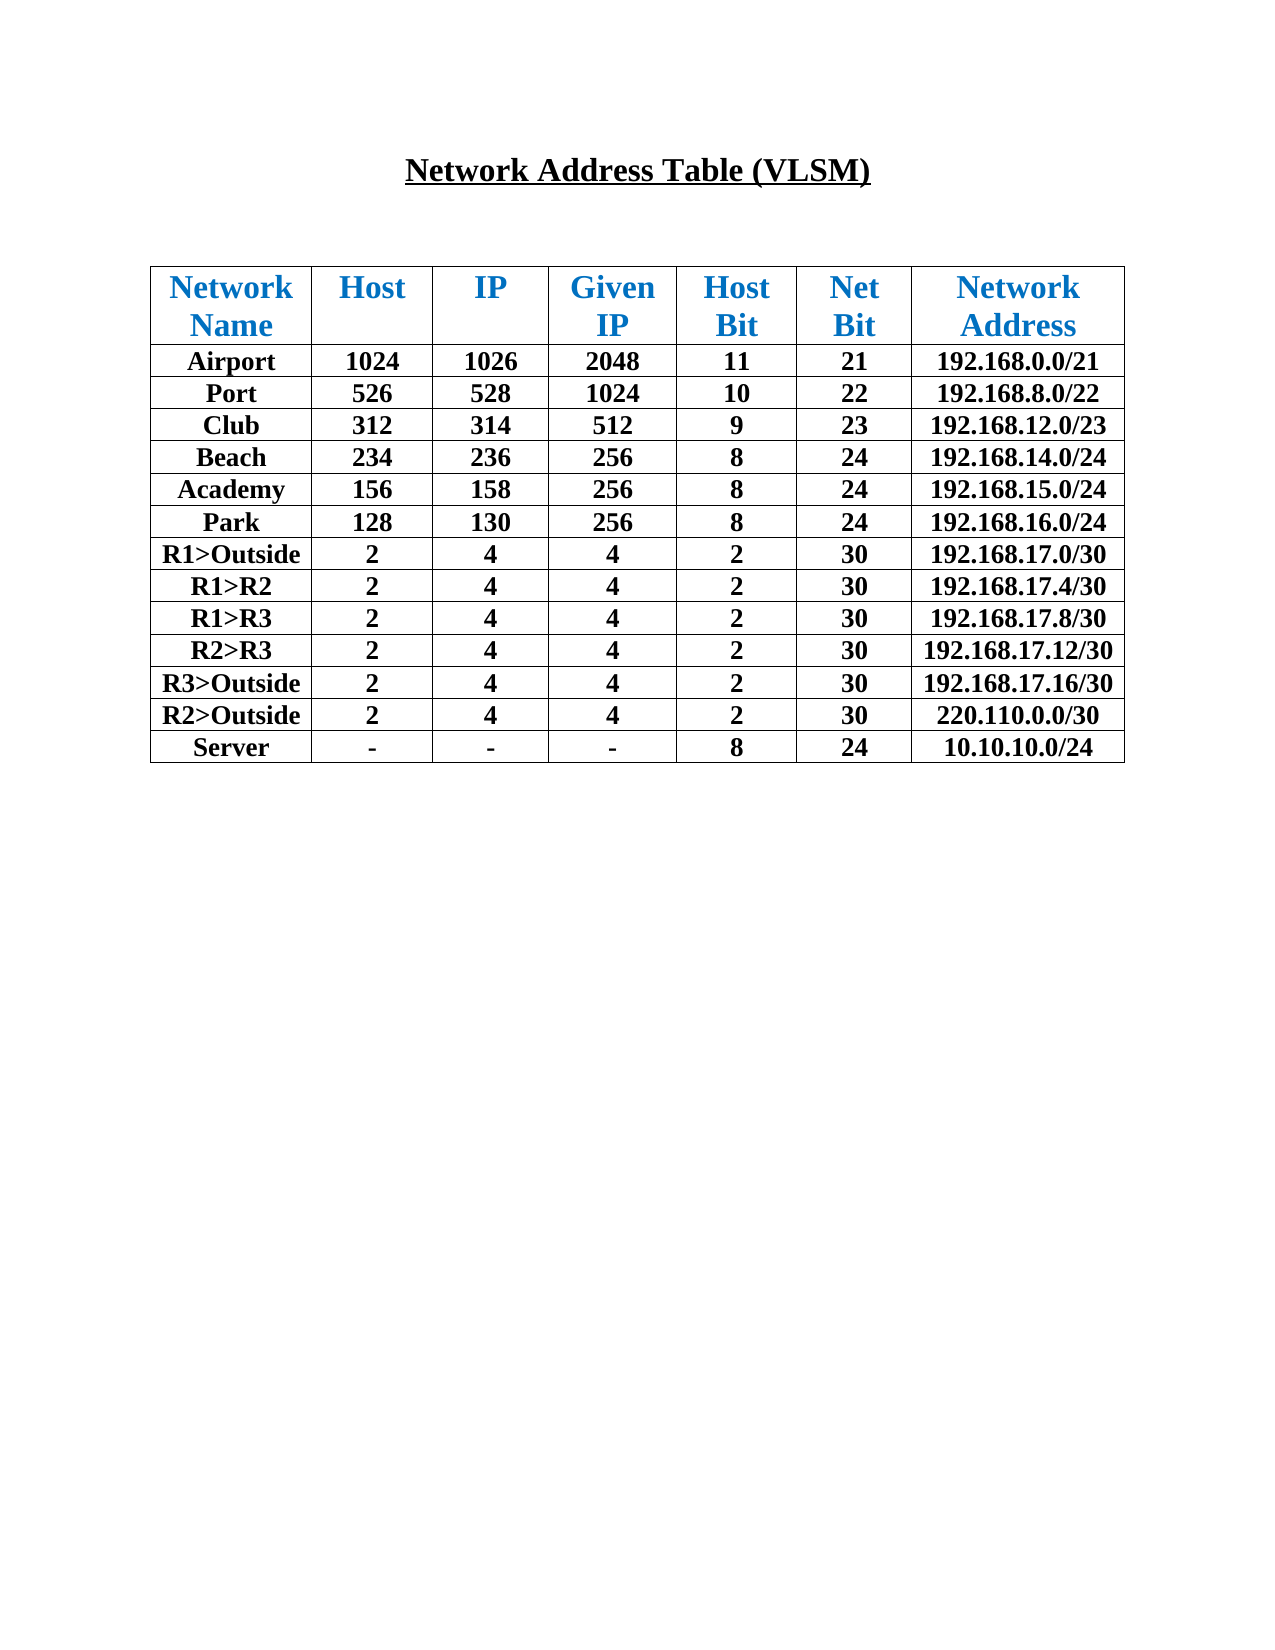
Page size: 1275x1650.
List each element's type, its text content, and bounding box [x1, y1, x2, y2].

table_cell 2 [677, 699, 796, 730]
table_cell 192.168.17.16/30 [912, 667, 1124, 698]
table_cell 220.110.0.0/30 [912, 699, 1124, 730]
table_cell 4 [549, 635, 676, 666]
table_cell 2 [677, 602, 796, 633]
table_cell R1>R3 [151, 602, 311, 633]
table_cell 4 [433, 570, 548, 601]
table_cell 192.168.17.4/30 [912, 570, 1124, 601]
table_cell R1>Outside [151, 538, 311, 569]
table_cell 30 [797, 538, 911, 569]
table_cell 22 [797, 377, 911, 408]
table_cell 23 [797, 409, 911, 440]
table_header Net Bit [797, 267, 911, 344]
table_cell Port [151, 377, 311, 408]
table_cell 4 [549, 538, 676, 569]
table_cell 4 [433, 602, 548, 633]
table_cell 8 [677, 506, 796, 537]
table_header Host [312, 267, 432, 344]
table_cell - [433, 731, 548, 762]
table_cell Server [151, 731, 311, 762]
table_cell 24 [797, 474, 911, 505]
table_header Given IP [549, 267, 676, 344]
table_cell 4 [549, 699, 676, 730]
table_cell 30 [797, 602, 911, 633]
table_cell - [312, 731, 432, 762]
table_cell 4 [549, 667, 676, 698]
table_cell 314 [433, 409, 548, 440]
table_cell 158 [433, 474, 548, 505]
table_cell 2048 [549, 345, 676, 376]
table_cell 1024 [549, 377, 676, 408]
table_cell 4 [549, 602, 676, 633]
table_cell R2>Outside [151, 699, 311, 730]
table_header Network Address [912, 267, 1124, 344]
table_cell 8 [677, 474, 796, 505]
table_cell 30 [797, 570, 911, 601]
table_cell 192.168.17.0/30 [912, 538, 1124, 569]
table_cell 10.10.10.0/24 [912, 731, 1124, 762]
table_cell 130 [433, 506, 548, 537]
table_cell 128 [312, 506, 432, 537]
table_cell 2 [312, 602, 432, 633]
table_cell 192.168.14.0/24 [912, 441, 1124, 472]
table_cell - [549, 731, 676, 762]
table_cell 4 [433, 667, 548, 698]
table_cell 4 [433, 699, 548, 730]
table_cell 11 [677, 345, 796, 376]
table_cell 8 [677, 731, 796, 762]
table_cell 2 [312, 538, 432, 569]
table_cell 24 [797, 441, 911, 472]
table_cell 2 [677, 538, 796, 569]
table_cell 2 [312, 635, 432, 666]
table_cell 2 [312, 570, 432, 601]
table_cell 1026 [433, 345, 548, 376]
table_cell 236 [433, 441, 548, 472]
table_cell 2 [677, 667, 796, 698]
table_cell 21 [797, 345, 911, 376]
table_cell 4 [433, 538, 548, 569]
table_header Host Bit [677, 267, 796, 344]
table_cell Club [151, 409, 311, 440]
table_cell 526 [312, 377, 432, 408]
table_cell 512 [549, 409, 676, 440]
table_cell 4 [549, 570, 676, 601]
table_cell 528 [433, 377, 548, 408]
table_cell 4 [433, 635, 548, 666]
table_cell R1>R2 [151, 570, 311, 601]
table_cell Academy [151, 474, 311, 505]
table_cell 2 [677, 635, 796, 666]
table_cell 9 [677, 409, 796, 440]
table_cell 234 [312, 441, 432, 472]
table_cell 192.168.0.0/21 [912, 345, 1124, 376]
text Network Address Table (VLSM) [150, 150, 1125, 188]
table_cell R2>R3 [151, 635, 311, 666]
table_header Network Name [151, 267, 311, 344]
table_cell 8 [677, 441, 796, 472]
table_cell 30 [797, 667, 911, 698]
table_header IP [433, 267, 548, 344]
table_cell 192.168.16.0/24 [912, 506, 1124, 537]
table_cell 30 [797, 699, 911, 730]
table_cell 192.168.17.12/30 [912, 635, 1124, 666]
table_cell 2 [312, 667, 432, 698]
table_cell Park [151, 506, 311, 537]
table_cell 256 [549, 441, 676, 472]
table_cell 192.168.17.8/30 [912, 602, 1124, 633]
table_cell 192.168.15.0/24 [912, 474, 1124, 505]
table_cell 256 [549, 506, 676, 537]
table_cell 192.168.12.0/23 [912, 409, 1124, 440]
table_cell 1024 [312, 345, 432, 376]
table_cell 24 [797, 731, 911, 762]
table_cell R3>Outside [151, 667, 311, 698]
table_cell 312 [312, 409, 432, 440]
table_cell 156 [312, 474, 432, 505]
table_cell 256 [549, 474, 676, 505]
table_cell 192.168.8.0/22 [912, 377, 1124, 408]
table_cell 2 [312, 699, 432, 730]
table_cell Beach [151, 441, 311, 472]
table_cell 2 [677, 570, 796, 601]
table_cell Airport [151, 345, 311, 376]
table_cell 24 [797, 506, 911, 537]
table_cell 30 [797, 635, 911, 666]
table_cell 10 [677, 377, 796, 408]
